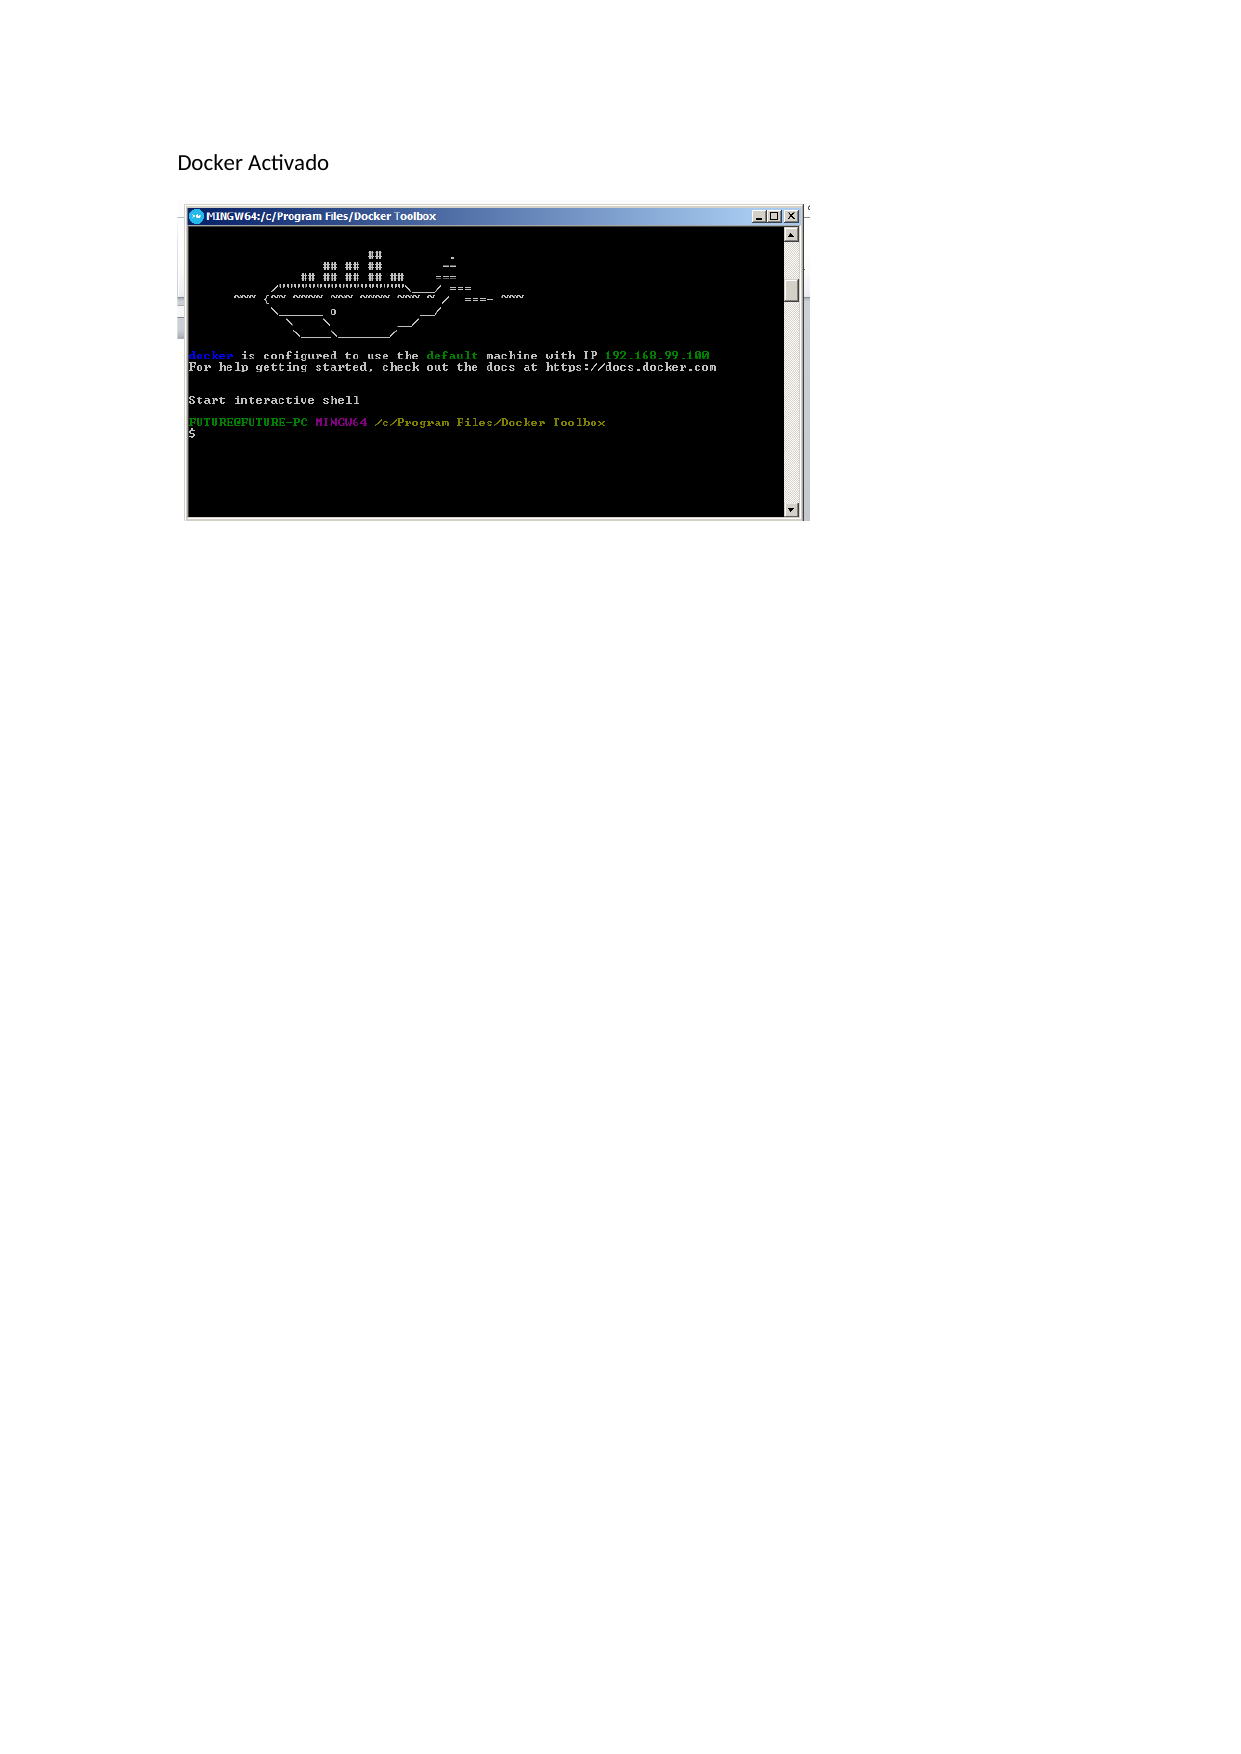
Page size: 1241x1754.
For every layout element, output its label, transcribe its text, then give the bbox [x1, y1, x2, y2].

text Docker Activado [177, 148, 1063, 176]
picture [177, 200, 810, 521]
